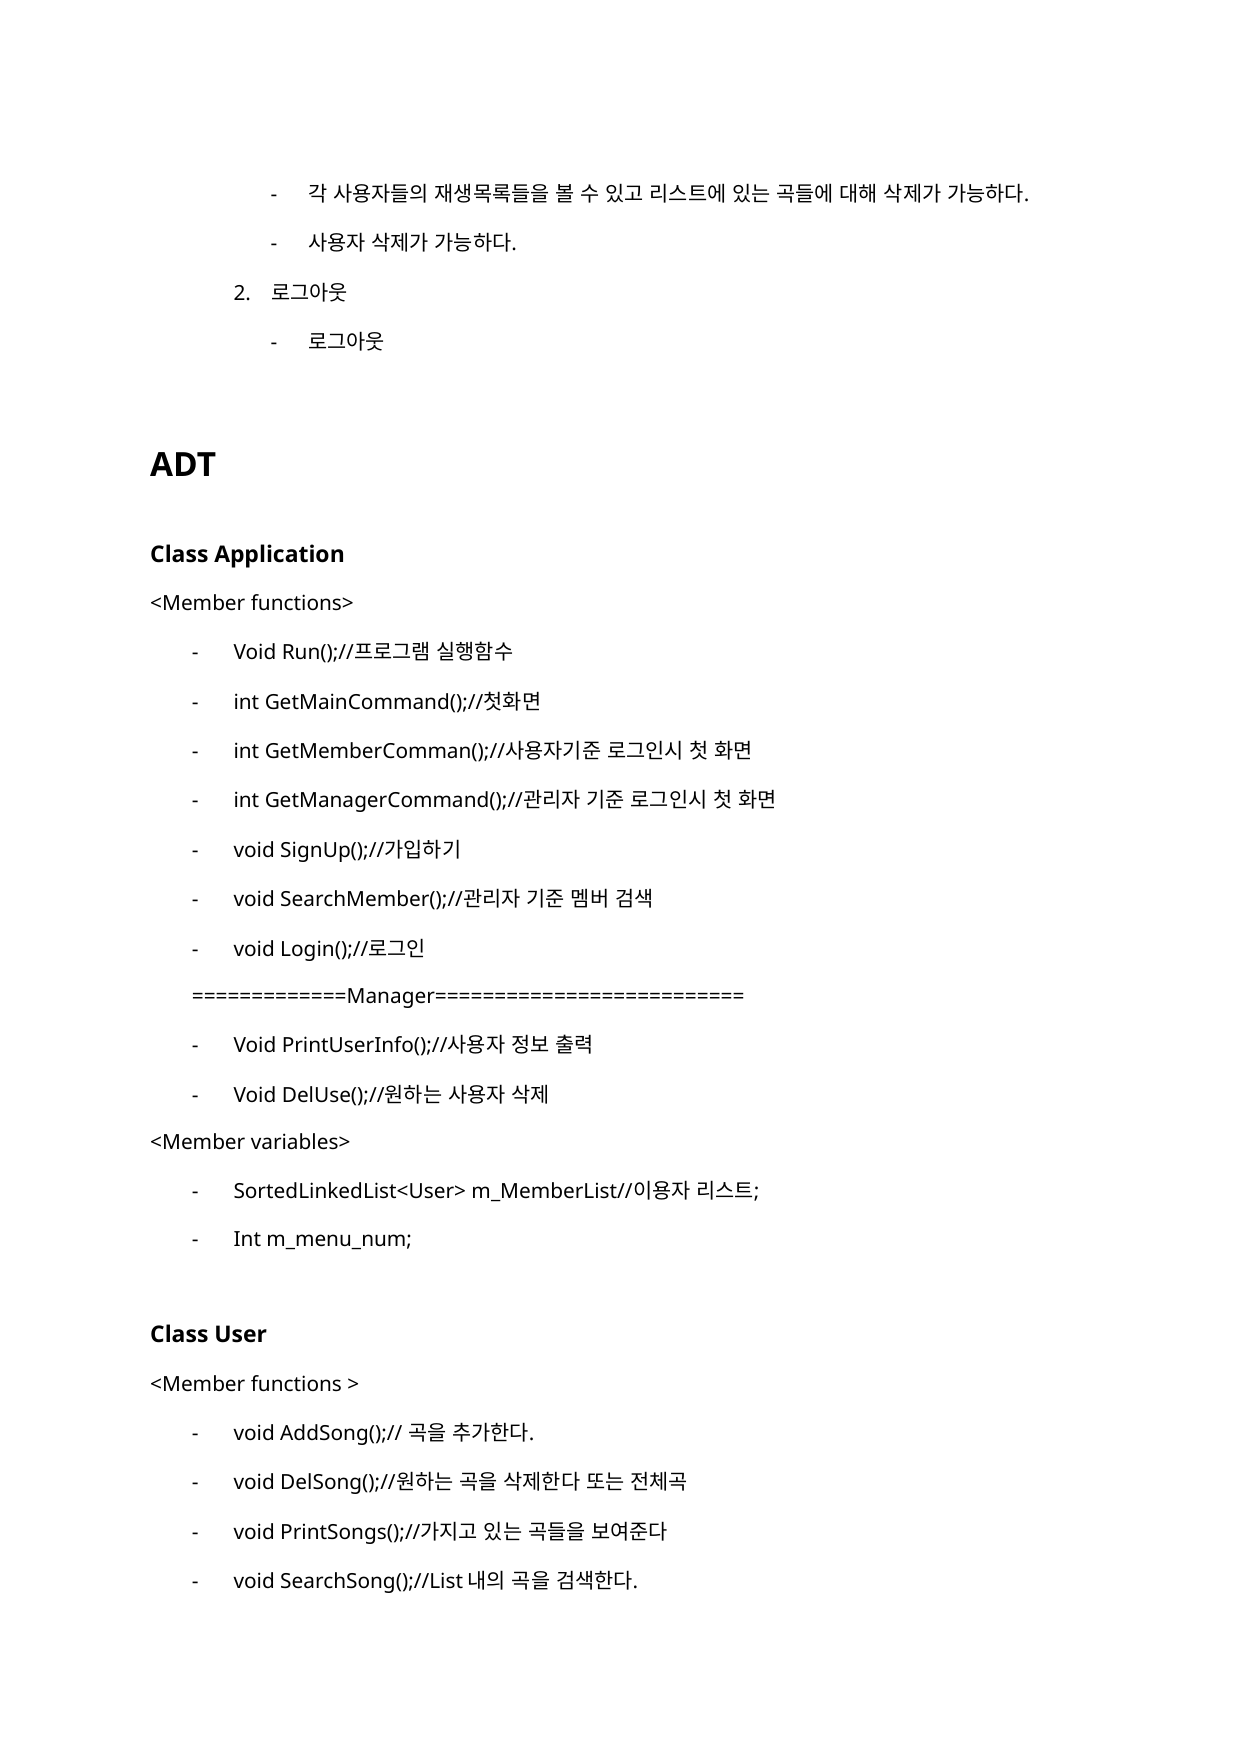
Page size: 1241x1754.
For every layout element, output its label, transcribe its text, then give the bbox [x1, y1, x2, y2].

text <Member variables> [150, 1127, 1090, 1156]
list 사용자 삭제가 가능하다. [270, 227, 1090, 257]
list void SearchSong();//List내의 곡을 검색한다. [192, 1564, 1090, 1594]
list void SearchMember();//관리자 기준 멤버 검색 [192, 882, 1090, 913]
list 로그아웃 [270, 325, 1090, 356]
list 로그아웃 [233, 276, 1090, 306]
list int GetMainCommand();//첫화면 [192, 685, 1090, 715]
text <Member functions > [150, 1369, 1090, 1397]
text <Member functions> [150, 588, 1090, 617]
list void SignUp();//가입하기 [192, 833, 1090, 863]
text Class Application [150, 538, 1090, 569]
list void AddSong();// 곡을 추가한다. [192, 1416, 1090, 1446]
list Int m_menu_num; [192, 1224, 1090, 1252]
list void PrintSongs();//가지고 있는 곡들을 보여준다 [192, 1515, 1090, 1545]
list void Login();//로그인 [192, 932, 1090, 962]
list Void PrintUserInfo();//사용자 정보 출력 [192, 1028, 1090, 1059]
list 각 사용자들의 재생목록들을 볼 수 있고 리스트에 있는 곡들에 대해 삭제가 가능하다. [270, 177, 1090, 207]
list int GetManagerCommand();//관리자 기준 로그인시 첫 화면 [192, 784, 1090, 814]
text =============Manager========================== [192, 981, 1090, 1009]
list Void DelUse();//원하는 사용자 삭제 [192, 1078, 1090, 1108]
text ADT [150, 440, 1090, 486]
list int GetMemberComman();//사용자기준 로그인시 첫 화면 [192, 734, 1090, 764]
text Class User [150, 1318, 1090, 1350]
list void DelSong();//원하는 곡을 삭제한다 또는 전체곡 [192, 1466, 1090, 1496]
list SortedLinkedList<User> m_MemberList//이용자 리스트; [192, 1174, 1090, 1205]
list Void Run();//프로그램 실행함수 [192, 636, 1090, 666]
